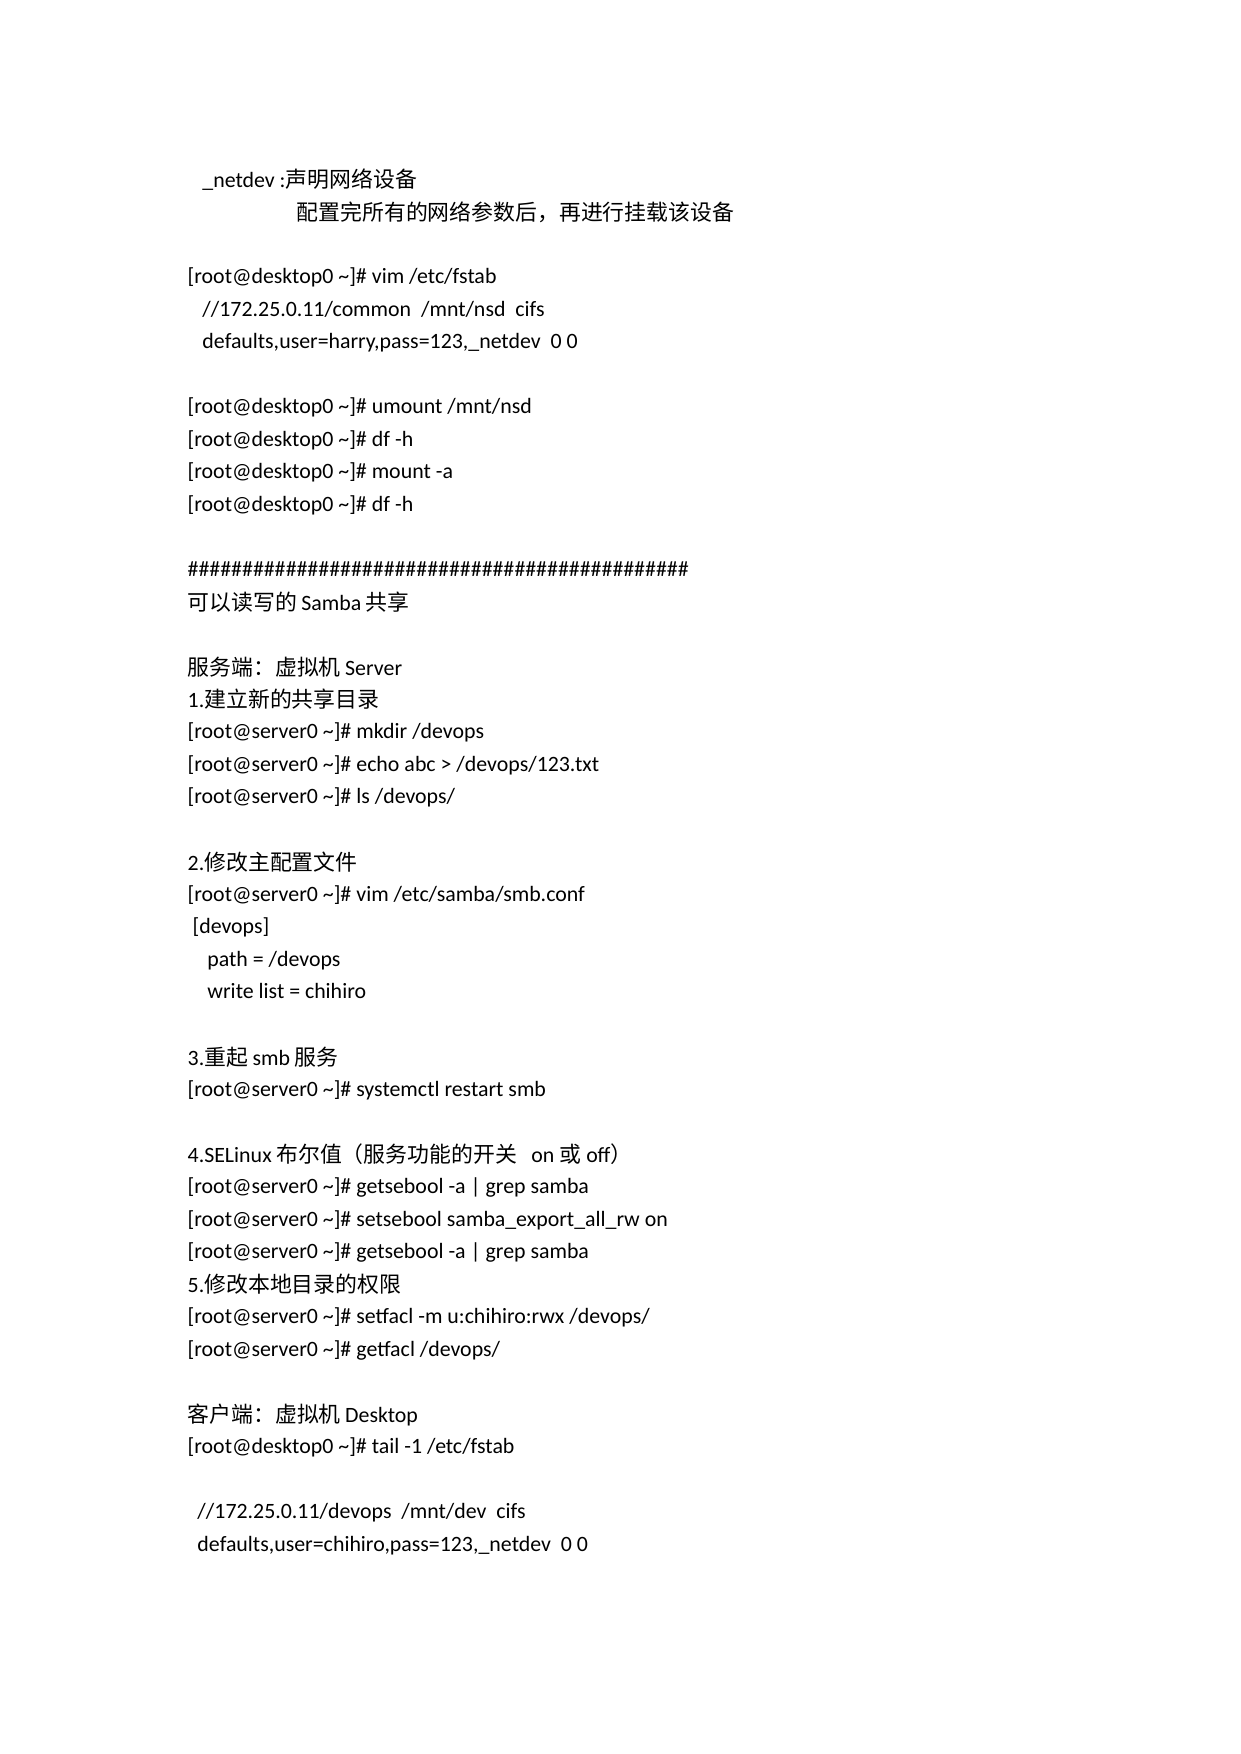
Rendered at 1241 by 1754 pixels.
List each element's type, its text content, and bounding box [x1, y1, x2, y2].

text 3.重起smb服务 [187, 1039, 1053, 1072]
text _netdev :声明网络设备 [187, 162, 1053, 194]
text defaults,user=harry,pass=123,_netdev 0 0 [187, 324, 1053, 357]
text 可以读写的Samba共享 [187, 584, 1053, 617]
text //172.25.0.11/devops /mnt/dev cifs [187, 1494, 1053, 1527]
text [devops] [187, 909, 1053, 942]
text 1.建立新的共享目录 [187, 682, 1053, 714]
text [root@desktop0 ~]# tail -1 /etc/fstab [187, 1429, 1053, 1462]
text 5.修改本地目录的权限 [187, 1267, 1053, 1299]
text [root@server0 ~]# systemctl restart smb [187, 1072, 1053, 1104]
text defaults,user=chihiro,pass=123,_netdev 0 0 [187, 1527, 1053, 1559]
text [root@server0 ~]# getfacl /devops/ [187, 1332, 1053, 1364]
text write list = chihiro [187, 974, 1053, 1007]
text [root@server0 ~]# mkdir /devops [187, 714, 1053, 747]
text ############################################## [187, 552, 1053, 584]
text [root@server0 ~]# vim /etc/samba/smb.conf [187, 877, 1053, 909]
text [root@desktop0 ~]# df -h [187, 422, 1053, 454]
text [root@server0 ~]# getsebool -a | grep samba [187, 1234, 1053, 1267]
text [root@server0 ~]# getsebool -a | grep samba [187, 1169, 1053, 1202]
text [root@server0 ~]# setfacl -m u:chihiro:rwx /devops/ [187, 1299, 1053, 1332]
text 客户端：虚拟机Desktop [187, 1397, 1053, 1429]
text 2.修改主配置文件 [187, 844, 1053, 877]
text [root@desktop0 ~]# vim /etc/fstab [187, 259, 1053, 292]
text path = /devops [187, 942, 1053, 974]
text 4.SELinux布尔值（服务功能的开关 on 或 off） [187, 1137, 1053, 1169]
text //172.25.0.11/common /mnt/nsd cifs [187, 292, 1053, 324]
text [root@server0 ~]# echo abc > /devops/123.txt [187, 747, 1053, 779]
text [root@desktop0 ~]# umount /mnt/nsd [187, 389, 1053, 422]
text [root@server0 ~]# ls /devops/ [187, 779, 1053, 812]
text 服务端：虚拟机Server [187, 649, 1053, 682]
text [root@desktop0 ~]# df -h [187, 487, 1053, 519]
text 配置完所有的网络参数后，再进行挂载该设备 [187, 194, 1053, 227]
text [root@server0 ~]# setsebool samba_export_all_rw on [187, 1202, 1053, 1234]
text [root@desktop0 ~]# mount -a [187, 454, 1053, 487]
